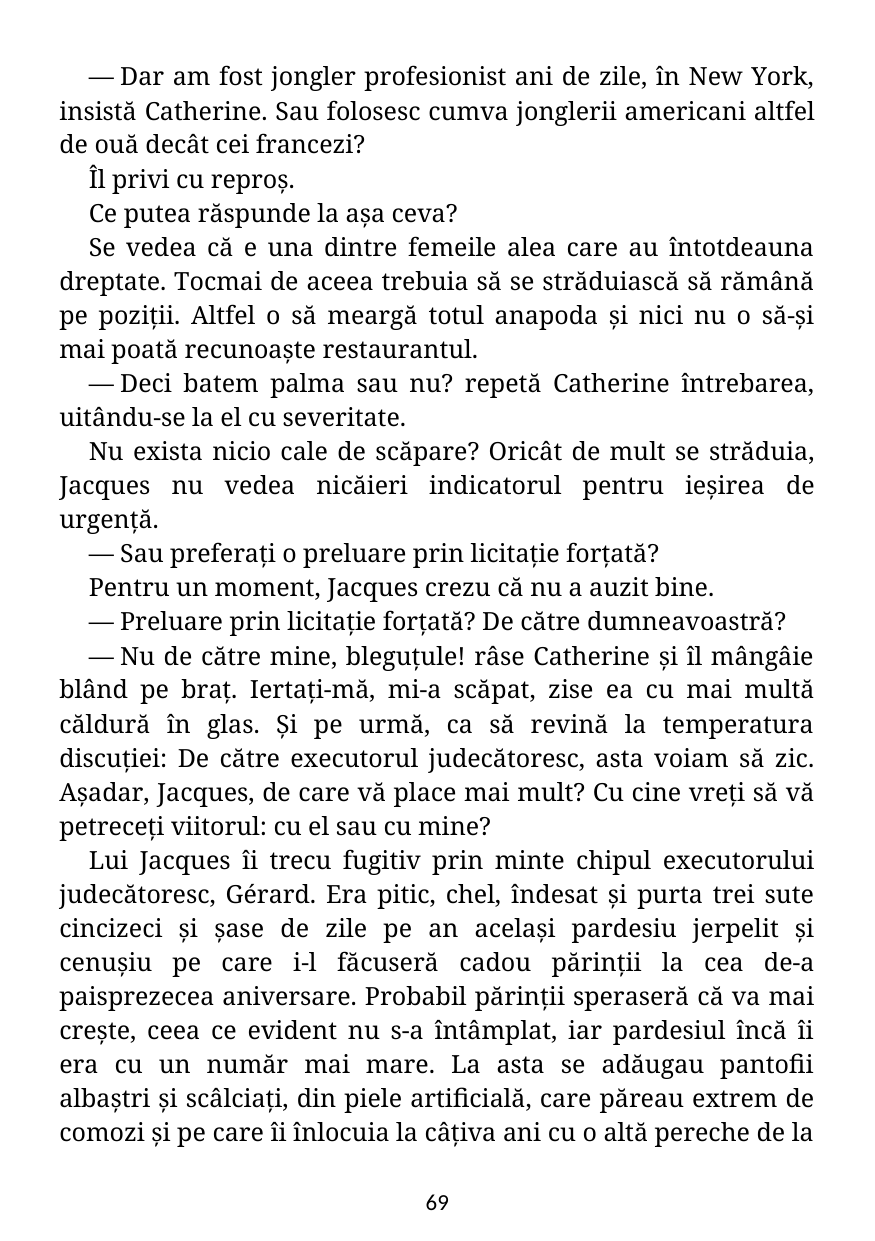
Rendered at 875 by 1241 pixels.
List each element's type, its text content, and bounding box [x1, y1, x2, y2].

text Se vedea că e una dintre femeile alea care au întotdeauna dreptate. Tocmai de aceea trebuia să se străduiască să rămână pe poziţii. Altfel o să meargă totul anapoda şi nici nu o să-şi mai poată recunoaşte restaurantul. [59, 229, 815, 366]
text Pentru un moment, Jacques crezu că nu a auzit bine. [59, 570, 815, 604]
text — Nu de către mine, bleguţule! râse Catherine şi îl mângâie blând pe braţ. Iertaţi-mă, mi-a scăpat, zise ea cu mai multă căldură în glas. Şi pe urmă, ca să revină la temperatura discuţiei: De către executorul judecătoresc, asta voiam să zic. Aşadar, Jacques, de care vă place mai mult? Cu cine vreţi să vă petreceţi viitorul: cu el sau cu mine? [59, 638, 815, 842]
text Nu exista nicio cale de scăpare? Oricât de mult se străduia, Jacques nu vedea nicăieri indicatorul pentru ieşirea de urgenţă. [59, 434, 815, 536]
text — Dar am fost jongler profesionist ani de zile, în New York, insistă Catherine. Sau folosesc cumva jonglerii americani altfel de ouă decât cei francezi? [59, 59, 815, 161]
text — Preluare prin licitaţie forţată? De către dumneavoastră? [59, 604, 815, 638]
text Ce putea răspunde la aşa ceva? [59, 195, 815, 229]
text — Deci batem palma sau nu? repetă Catherine întrebarea, uitându-se la el cu severitate. [59, 366, 815, 434]
text — Sau preferaţi o preluare prin licitaţie forţată? [59, 536, 815, 570]
text Îl privi cu reproş. [59, 161, 815, 195]
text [59, 842, 815, 1149]
